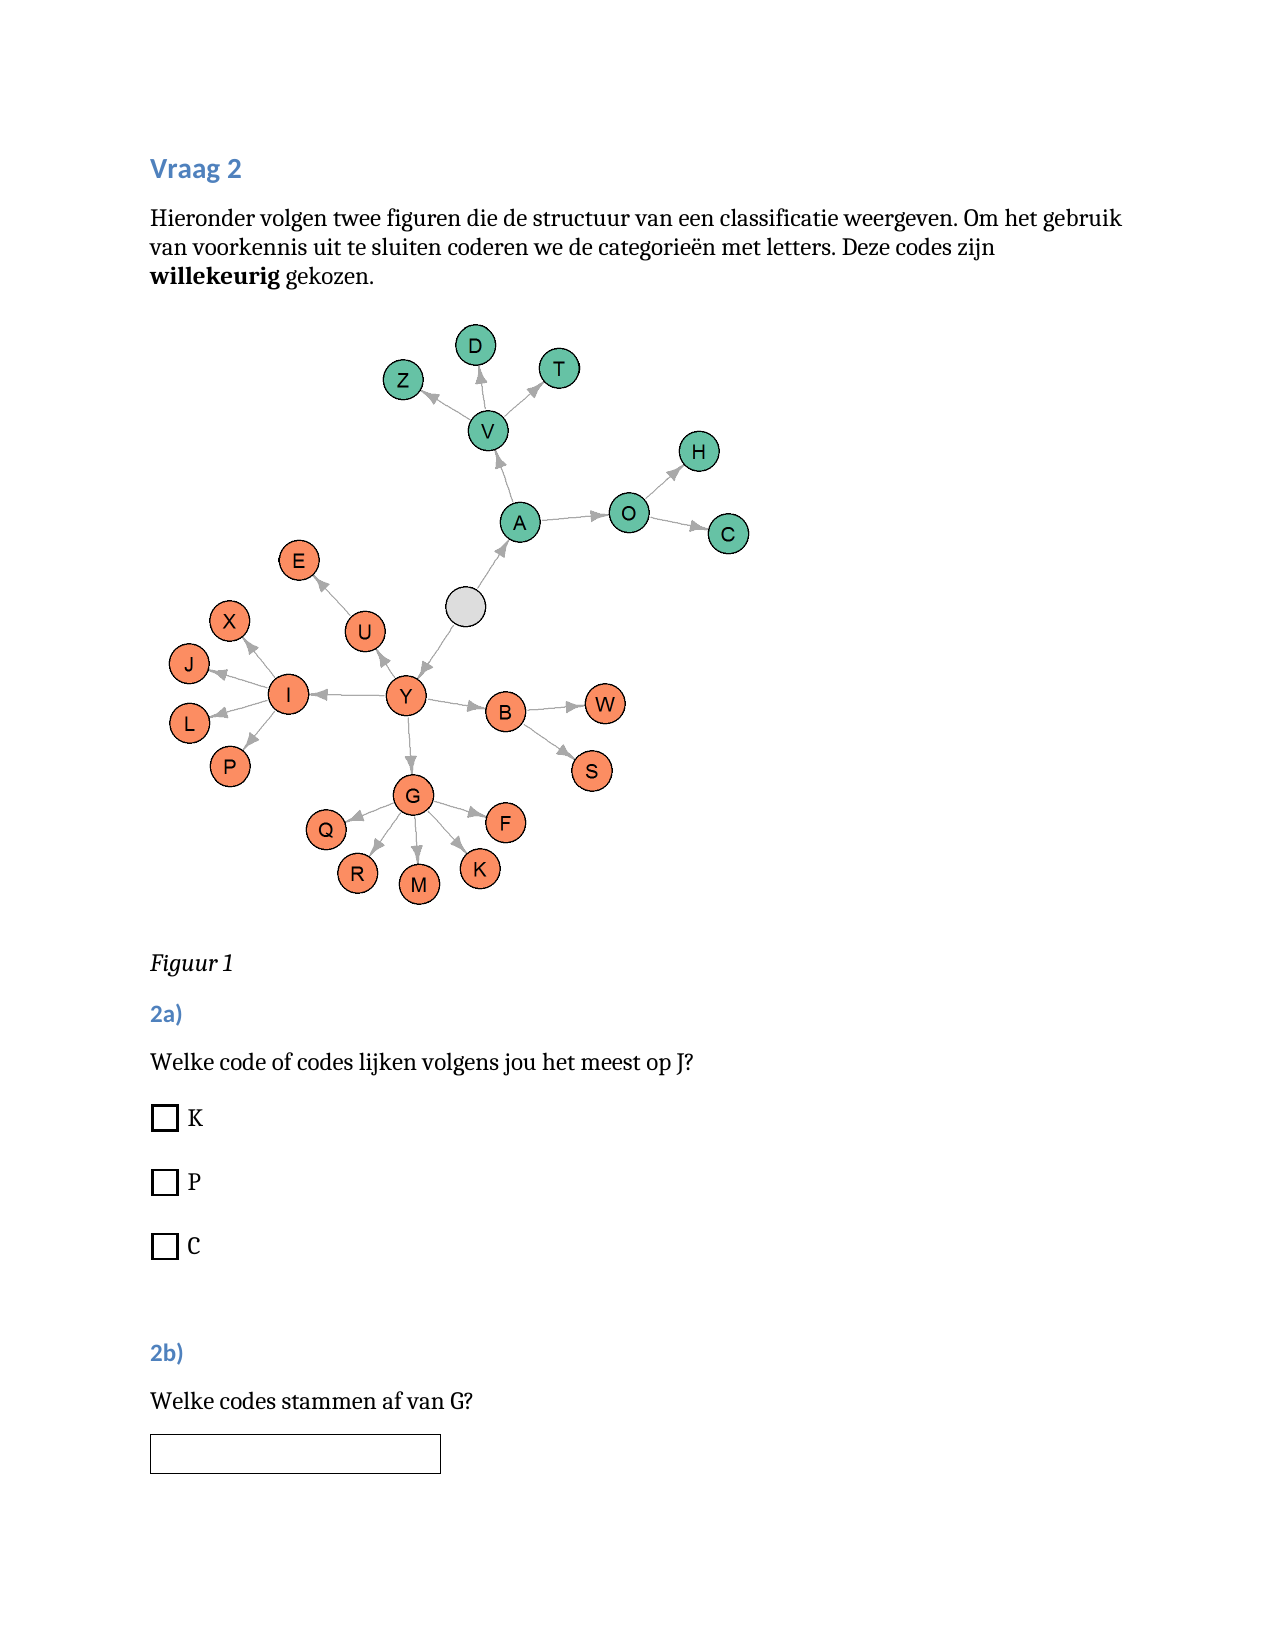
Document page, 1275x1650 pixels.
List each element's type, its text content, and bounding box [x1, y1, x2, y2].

subtitle 2a) [150, 999, 1125, 1029]
text Welke codes stammen af van G? [150, 1387, 1125, 1416]
subtitle 2b) [150, 1337, 1125, 1368]
subtitle Vraag 2 [150, 150, 1125, 186]
text Welke code of codes lijken volgens jou het meest op J? [150, 1048, 1125, 1077]
text Figuur 1 [150, 949, 1125, 978]
text Hieronder volgen twee figuren die de structuur van een classificatie weergeven. Om het gebruik van voorkennis uit te sluiten coderen we de categorieën met letters. Deze codes zijn willekeurig gekozen. [150, 204, 1125, 291]
picture [150, 309, 766, 931]
